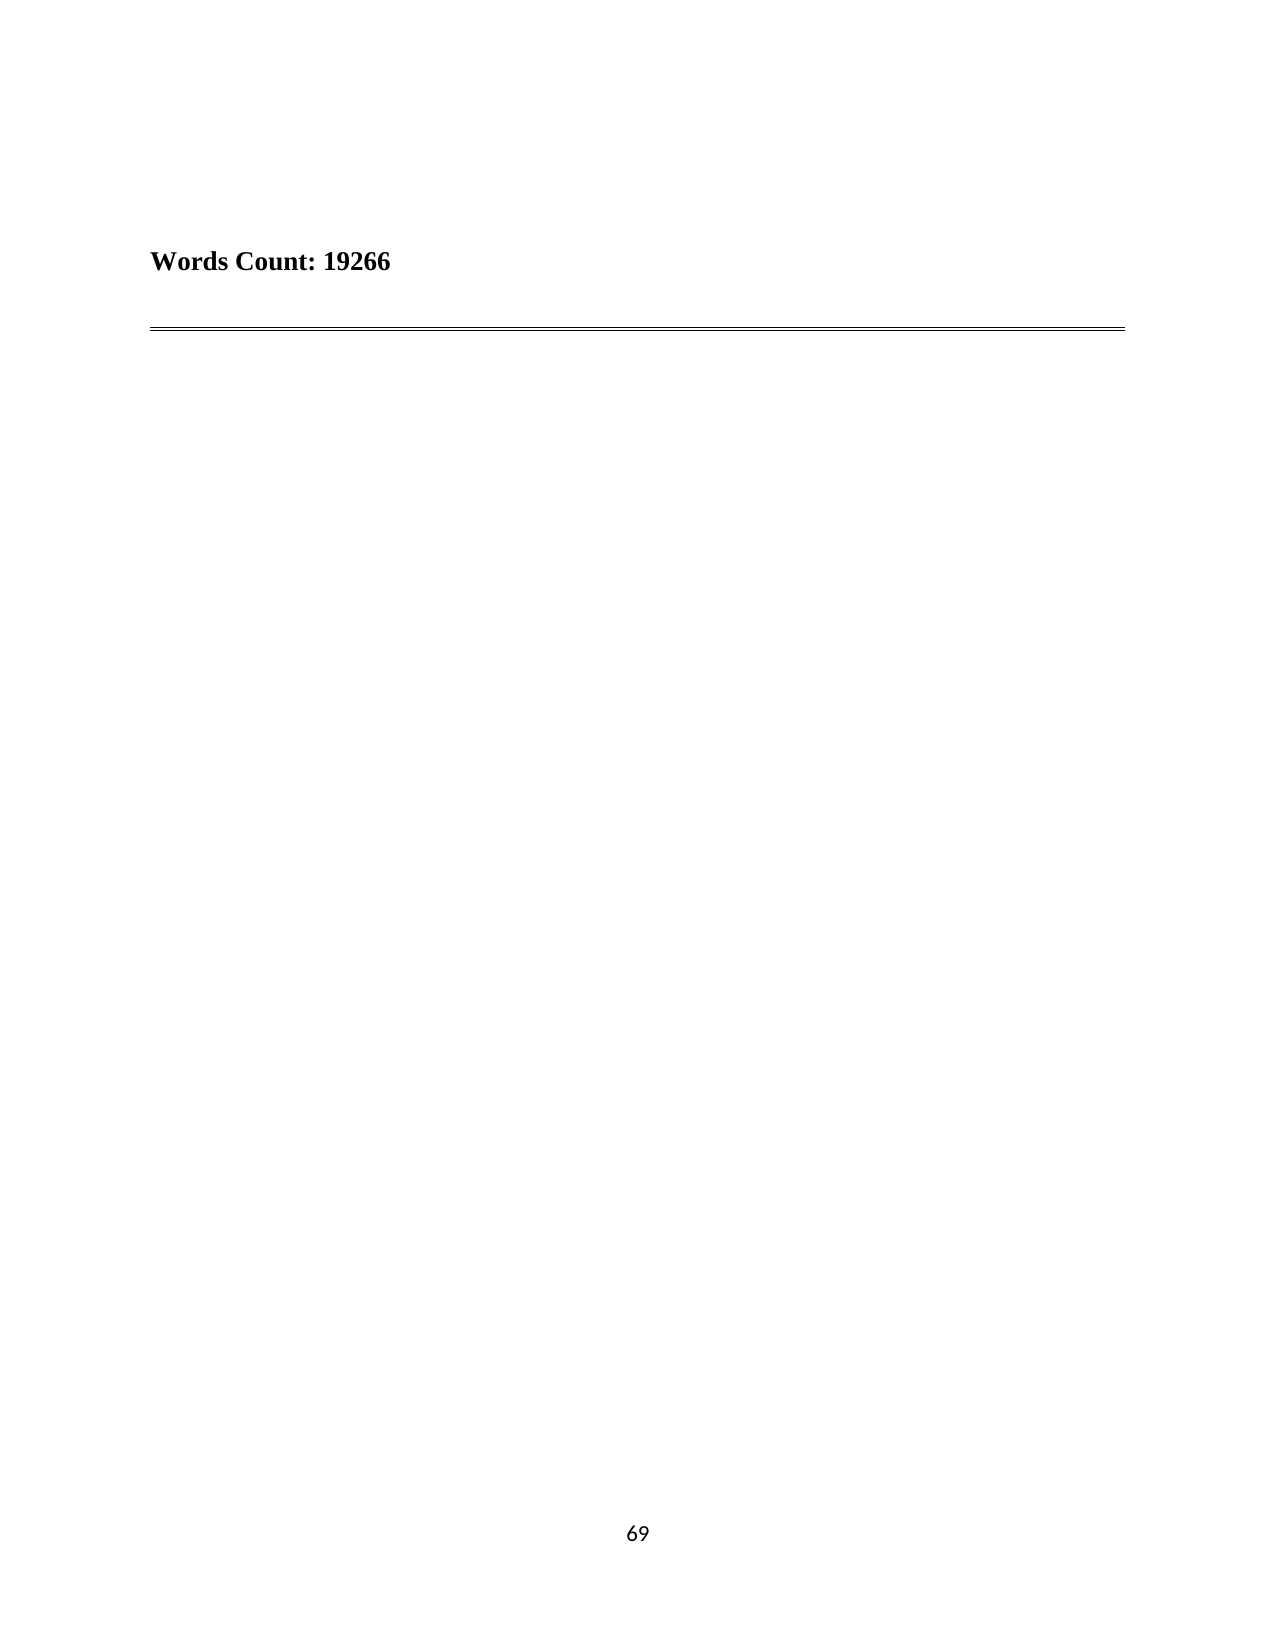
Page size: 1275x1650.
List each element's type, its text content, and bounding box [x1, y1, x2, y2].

text Words Count: 19266 [150, 245, 1125, 277]
